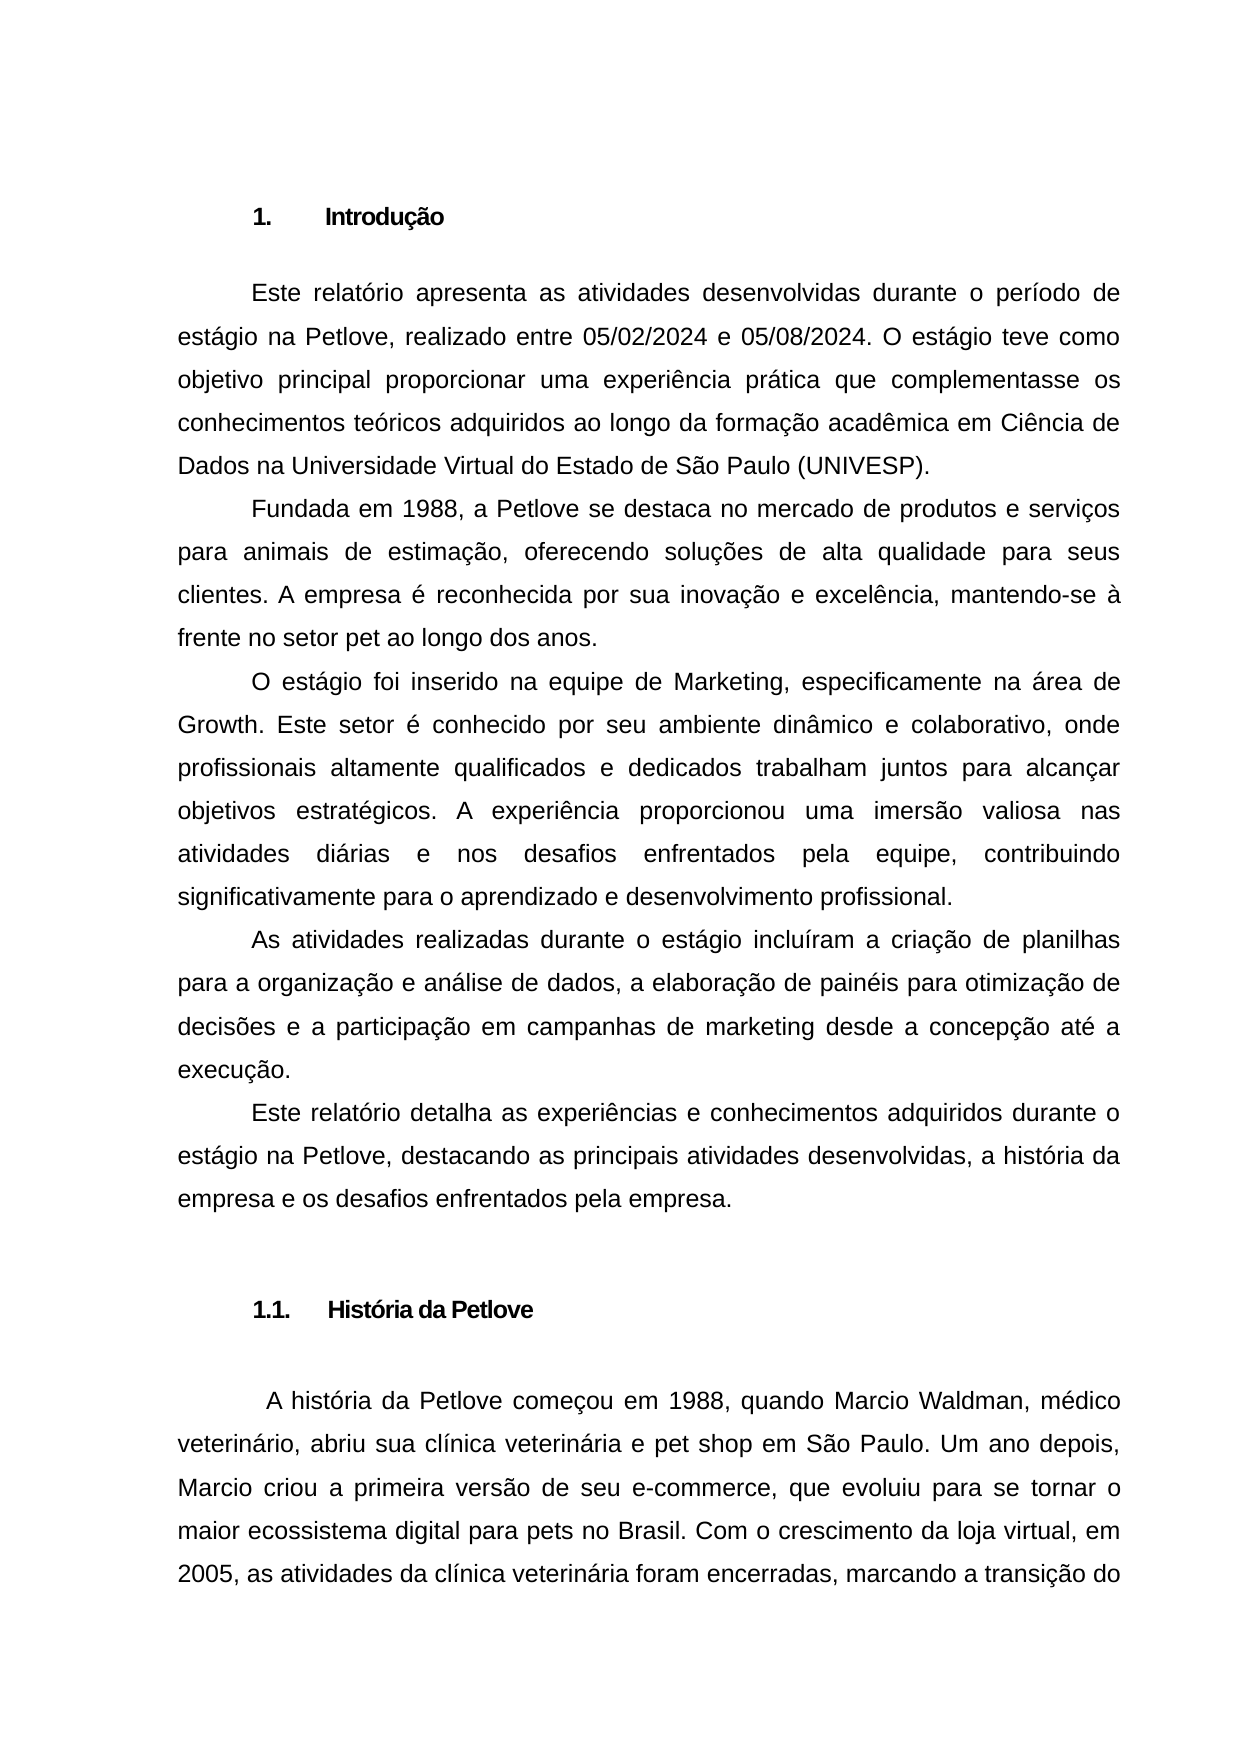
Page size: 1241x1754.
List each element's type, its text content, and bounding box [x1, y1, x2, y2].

text Fundada em 1988, a Petlove se destaca no mercado de produtos e serviços para animais de estimação, oferecendo soluções de alta qualidade para seus clientes. A empresa é reconhecida por sua inovação e excelência, mantendo-se à frente no setor pet ao longo dos anos. [177, 494, 1122, 652]
text Este relatório detalha as experiências e conhecimentos adquiridos durante o estágio na Petlove, destacando as principais atividades desenvolvidas, a história da empresa e os desafios enfrentados pela empresa. [177, 1098, 1122, 1213]
text Este relatório apresenta as atividades desenvolvidas durante o período de estágio na Petlove, realizado entre 05/02/2024 e 05/08/2024. O estágio teve como objetivo principal proporcionar uma experiência prática que complementasse os conhecimentos teóricos adquiridos ao longo da formação acadêmica em Ciência de Dados na Universidade Virtual do Estado de São Paulo (UNIVESP). [177, 278, 1122, 479]
subtitle Introdução [252, 202, 1122, 231]
text O estágio foi inserido na equipe de Marketing, especificamente na área de Growth. Este setor é conhecido por seu ambiente dinâmico e colaborativo, onde profissionais altamente qualificados e dedicados trabalham juntos para alcançar objetivos estratégicos. A experiência proporcionou uma imersão valiosa nas atividades diárias e nos desafios enfrentados pela equipe, contribuindo significativamente para o aprendizado e desenvolvimento profissional. [177, 666, 1122, 911]
text As atividades realizadas durante o estágio incluíram a criação de planilhas para a organização e análise de dados, a elaboração de painéis para otimização de decisões e a participação em campanhas de marketing desde a concepção até a execução. [177, 925, 1122, 1083]
subtitle História da Petlove [252, 1295, 1122, 1324]
